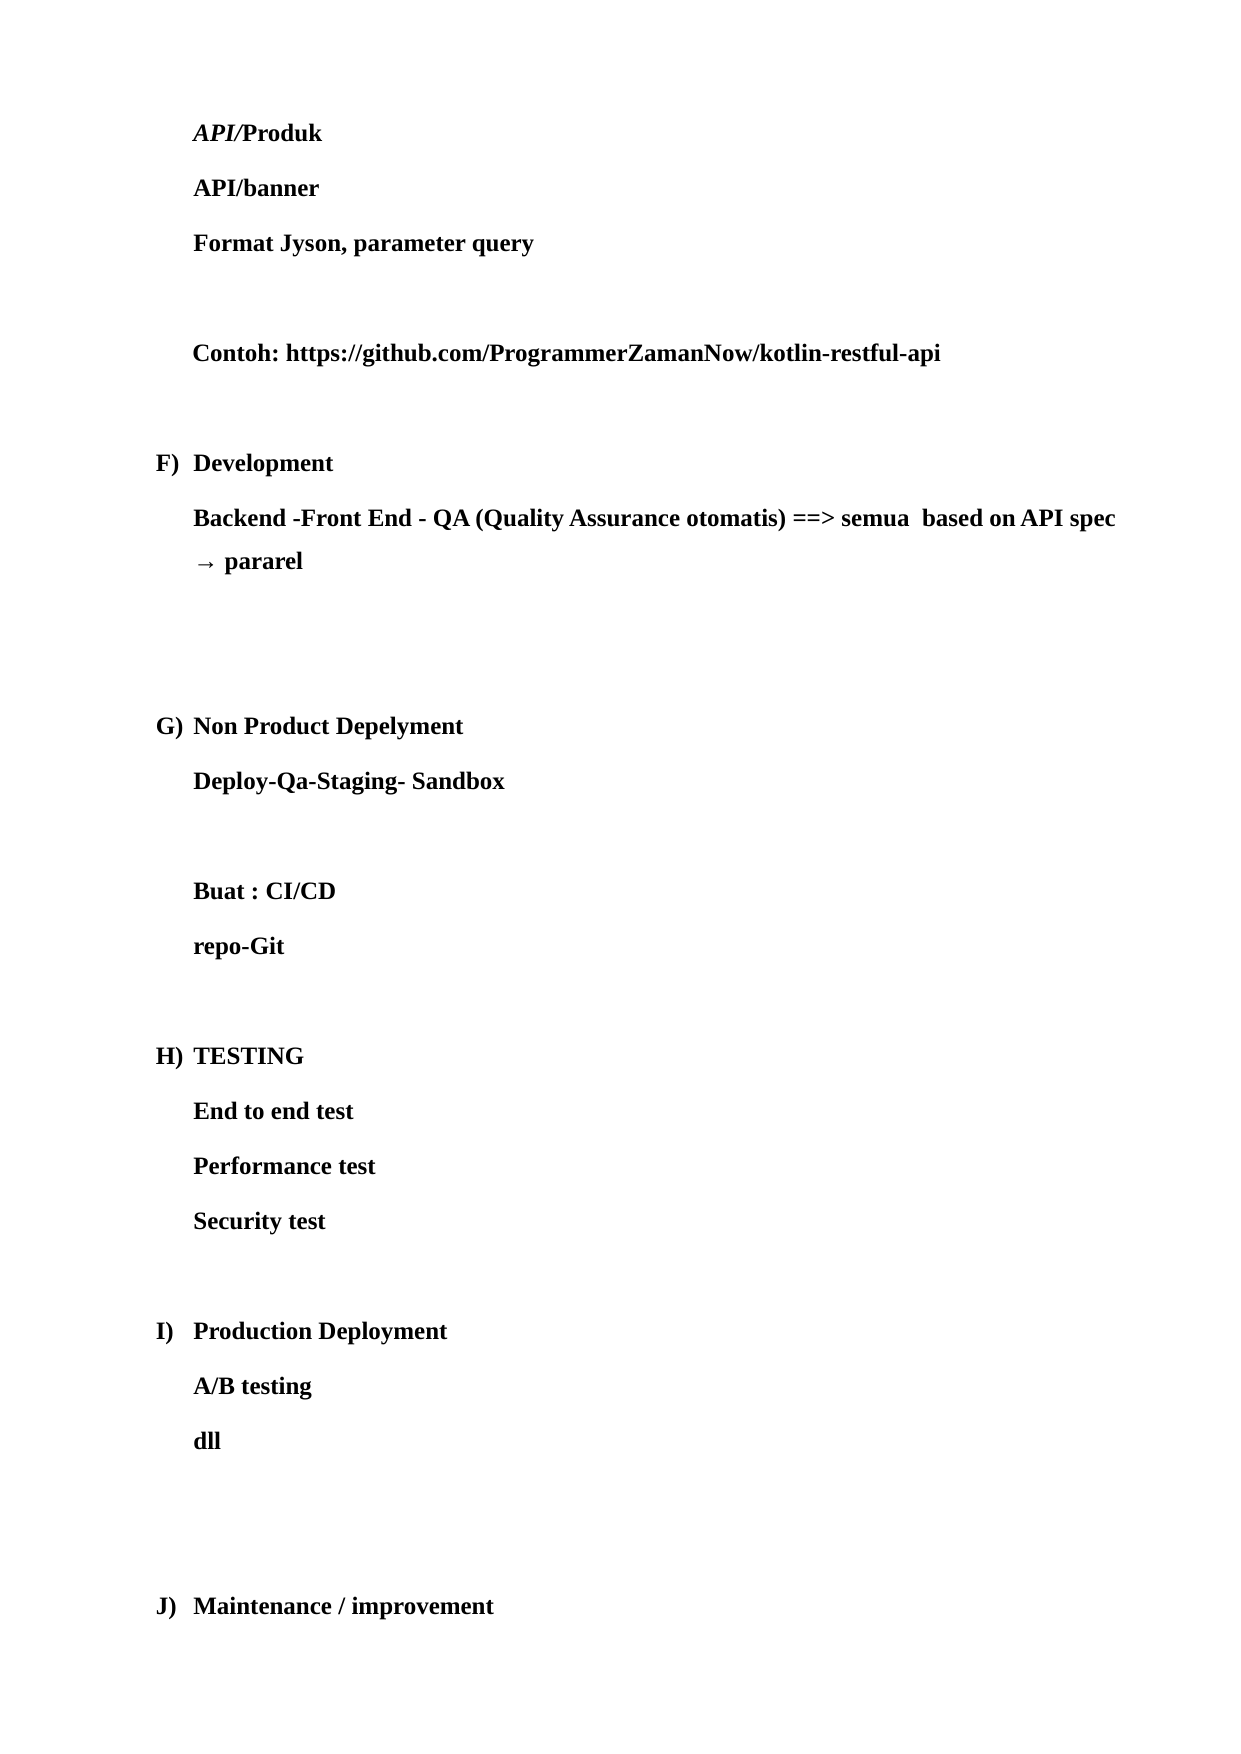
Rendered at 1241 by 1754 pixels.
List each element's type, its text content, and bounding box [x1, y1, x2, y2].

text Buat : CI/CD [193, 876, 1122, 905]
text API/Produk [193, 118, 1122, 147]
list TESTING [156, 1041, 1122, 1070]
text Performance test [193, 1151, 1122, 1180]
text Security test [193, 1206, 1122, 1235]
text Contoh: https://github.com/ProgrammerZamanNow/kotlin-restful-api [118, 338, 1122, 367]
text repo-Git [193, 931, 1122, 960]
list Non Product Depelyment [156, 711, 1122, 740]
list Production Deployment [156, 1316, 1122, 1345]
text Backend -Front End - QA (Quality Assurance otomatis) ==> semua based on API spec → pararel [193, 503, 1122, 575]
text End to end test [193, 1096, 1122, 1125]
text API/banner [193, 173, 1122, 202]
text A/B testing [193, 1371, 1122, 1400]
list Development [156, 448, 1122, 477]
text Deploy-Qa-Staging- Sandbox [193, 766, 1122, 795]
text Format Jyson, parameter query [193, 228, 1122, 257]
text dll [193, 1426, 1122, 1455]
list Maintenance / improvement [156, 1591, 1122, 1620]
